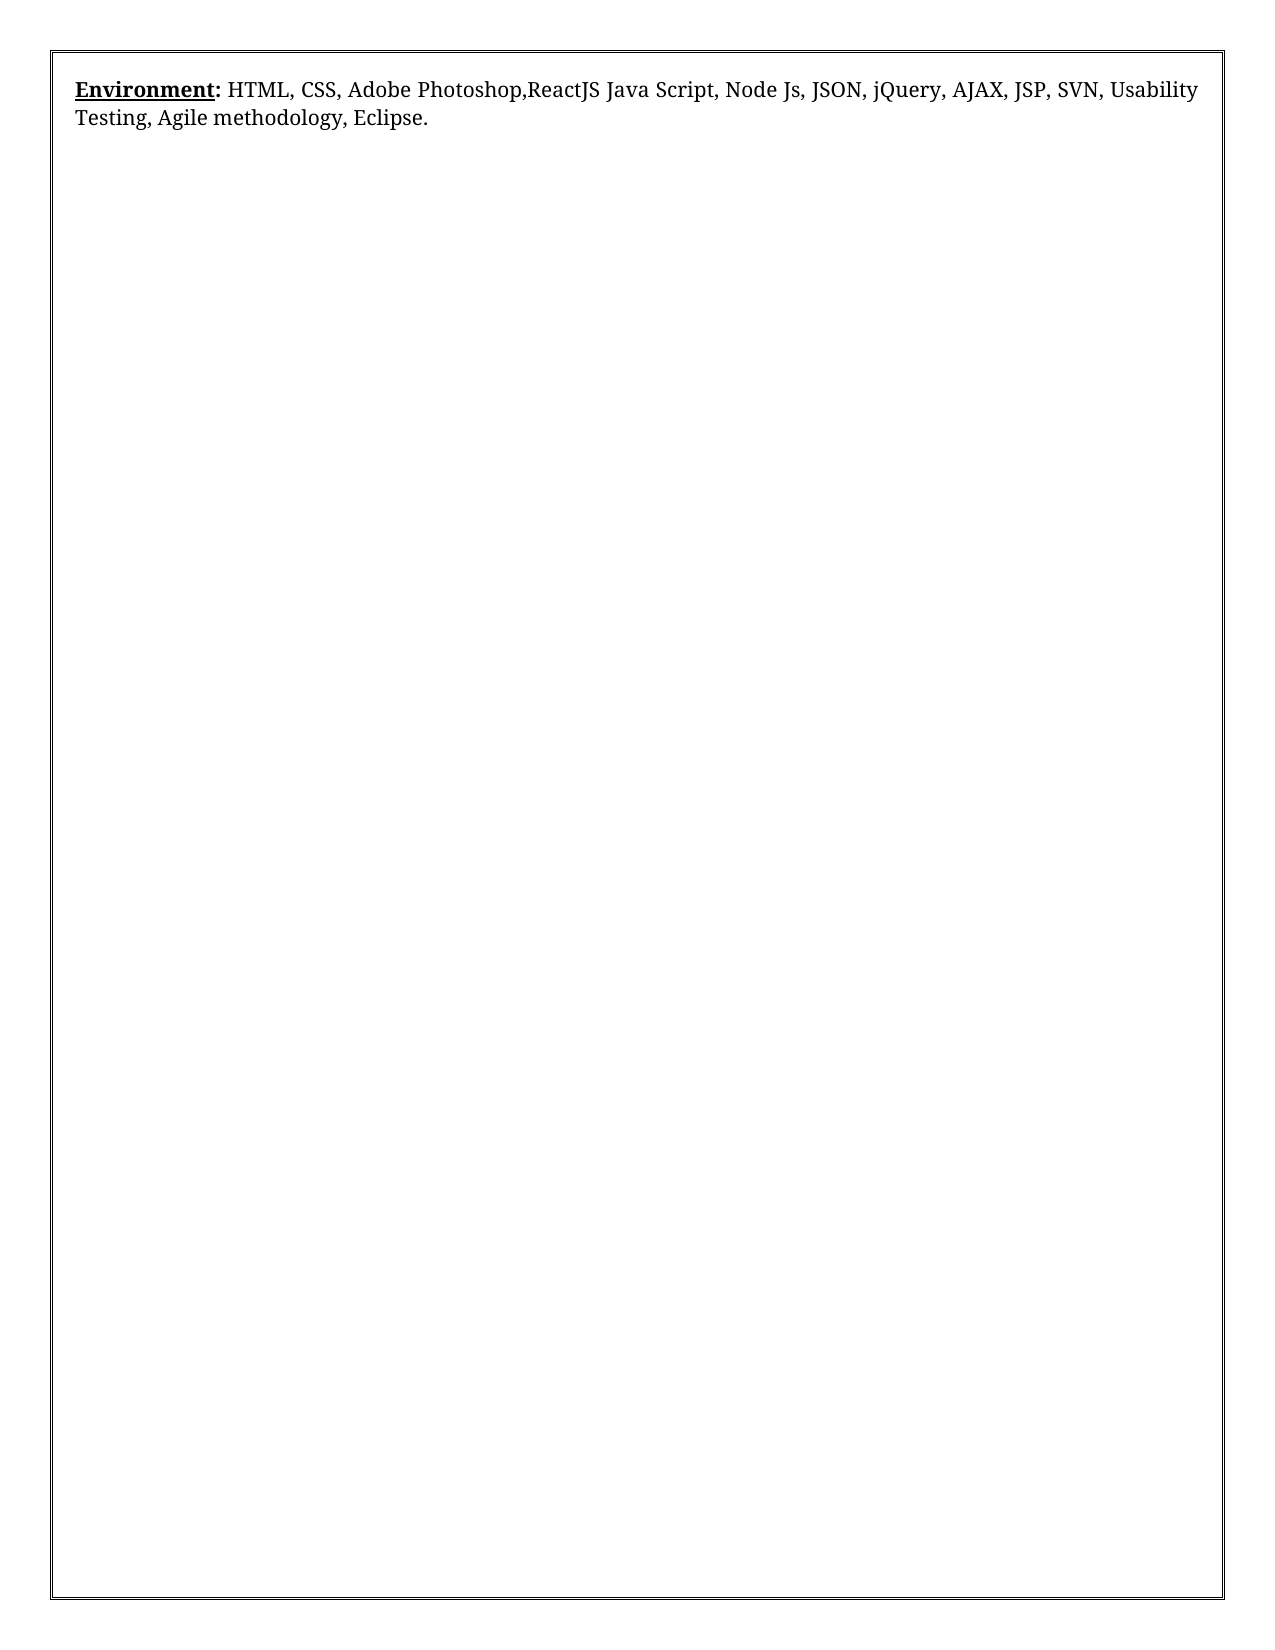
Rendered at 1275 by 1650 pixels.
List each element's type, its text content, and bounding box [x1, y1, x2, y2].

text Environment: HTML, CSS, Adobe Photoshop,ReactJS Java Script, Node Js, JSON, jQuery, AJAX, JSP, SVN, Usability Testing, Agile methodology, Eclipse. [75, 75, 1200, 132]
